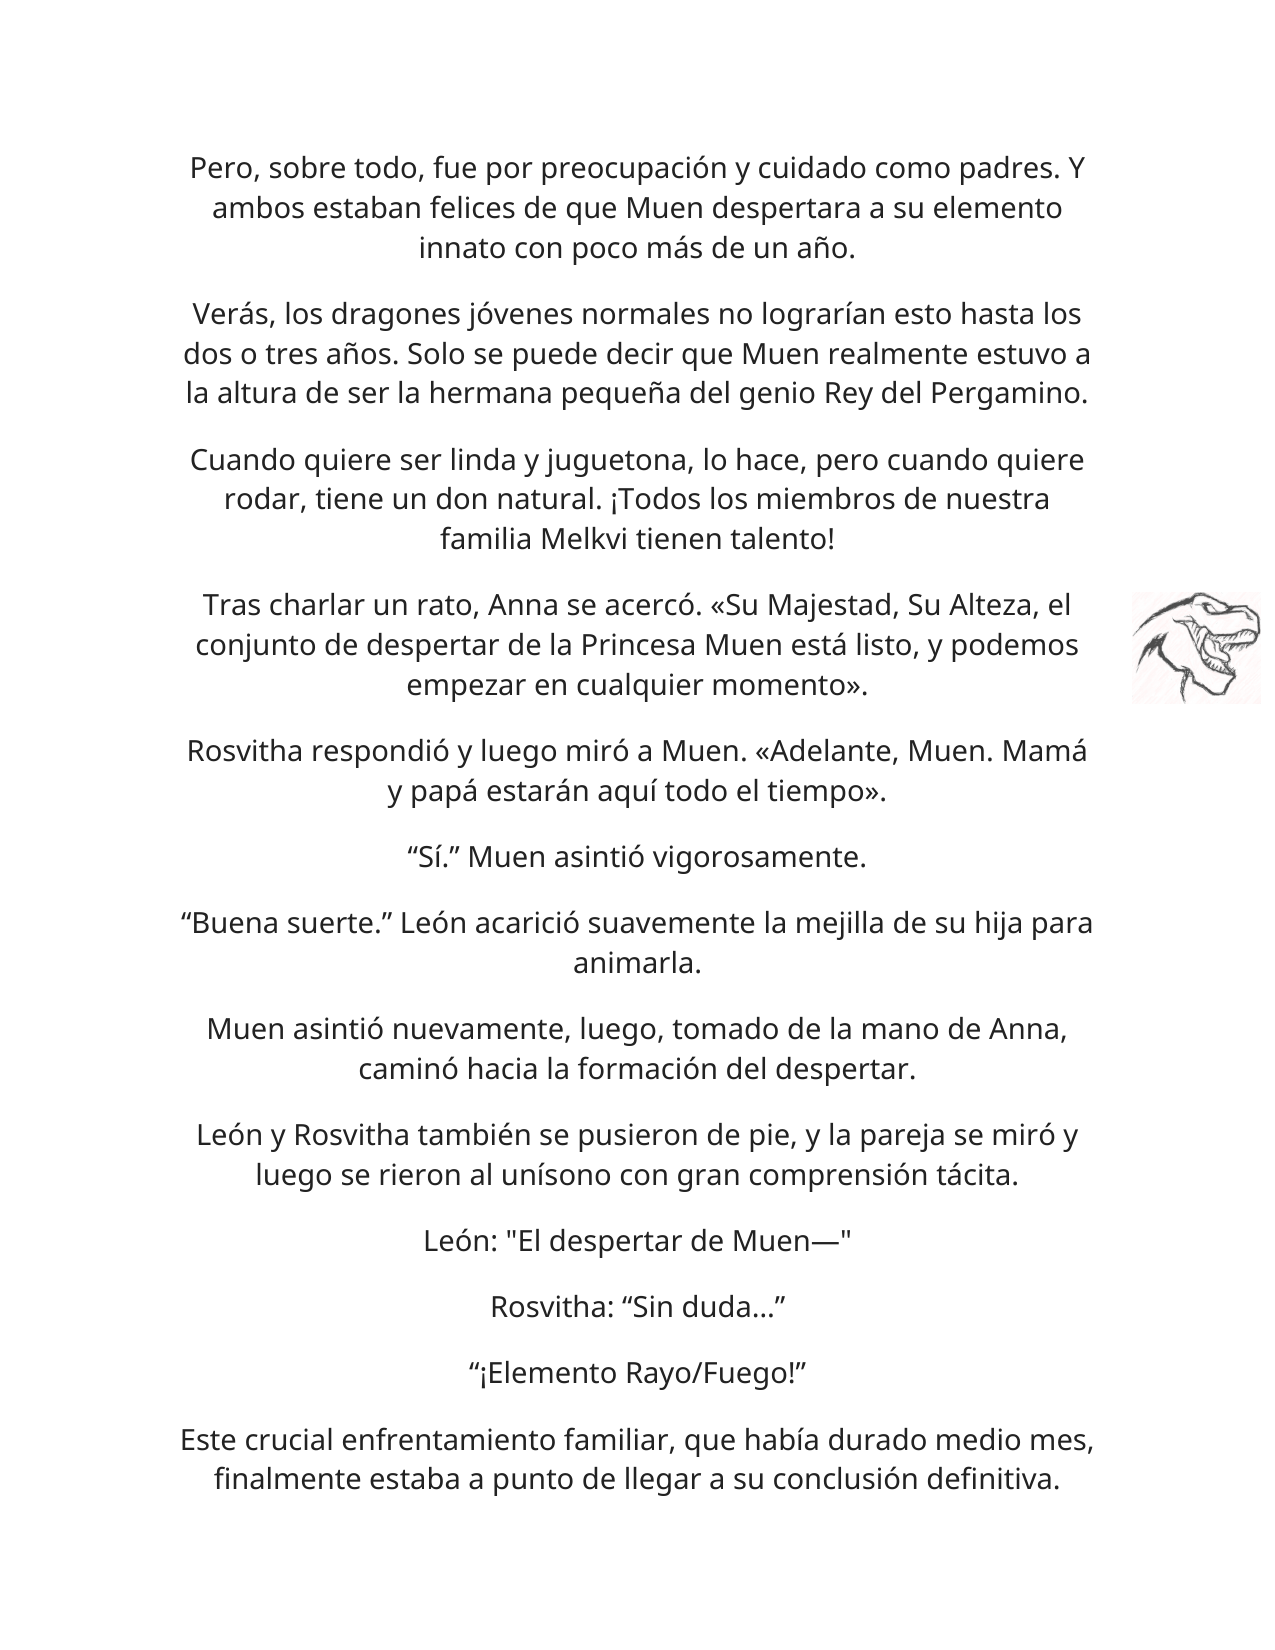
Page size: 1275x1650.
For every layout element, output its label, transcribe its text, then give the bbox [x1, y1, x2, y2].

text Cuando quiere ser linda y juguetona, lo hace, pero cuando quiere rodar, tiene un don natural. ¡Todos los miembros de nuestra familia Melkvi tienen talento! [177, 439, 1098, 558]
text Rosvitha respondió y luego miró a Muen. «Adelante, Muen. Mamá y papá estarán aquí todo el tiempo». [177, 730, 1098, 809]
text Pero, sobre todo, fue por preocupación y cuidado como padres. Y ambos estaban felices de que Muen despertara a su elemento innato con poco más de un año. [177, 148, 1098, 267]
text Tras charlar un rato, Anna se acercó. «Su Majestad, Su Alteza, el conjunto de despertar de la Princesa Muen está listo, y podemos empezar en cualquier momento». [177, 584, 1098, 703]
text Verás, los dragones jóvenes normales no lograrían esto hasta los dos o tres años. Solo se puede decir que Muen realmente estuvo a la altura de ser la hermana pequeña del genio Rey del Pergamino. [177, 293, 1098, 412]
text Rosvitha: “Sin duda…” [177, 1286, 1098, 1326]
text Muen asintió nuevamente, luego, tomado de la mano de Anna, caminó hacia la formación del despertar. [177, 1008, 1098, 1088]
text León: "El despertar de Muen—" [177, 1220, 1098, 1260]
text Este crucial enfrentamiento familiar, que había durado medio mes, finalmente estaba a punto de llegar a su conclusión definitiva. [177, 1419, 1098, 1498]
text “Sí.” Muen asintió vigorosamente. [177, 836, 1098, 876]
text “Buena suerte.” León acarició suavemente la mejilla de su hija para animarla. [177, 902, 1098, 982]
text León y Rosvitha también se pusieron de pie, y la pareja se miró y luego se rieron al unísono con gran comprensión tácita. [177, 1114, 1098, 1193]
text “¡Elemento Rayo/Fuego!” [177, 1353, 1098, 1392]
